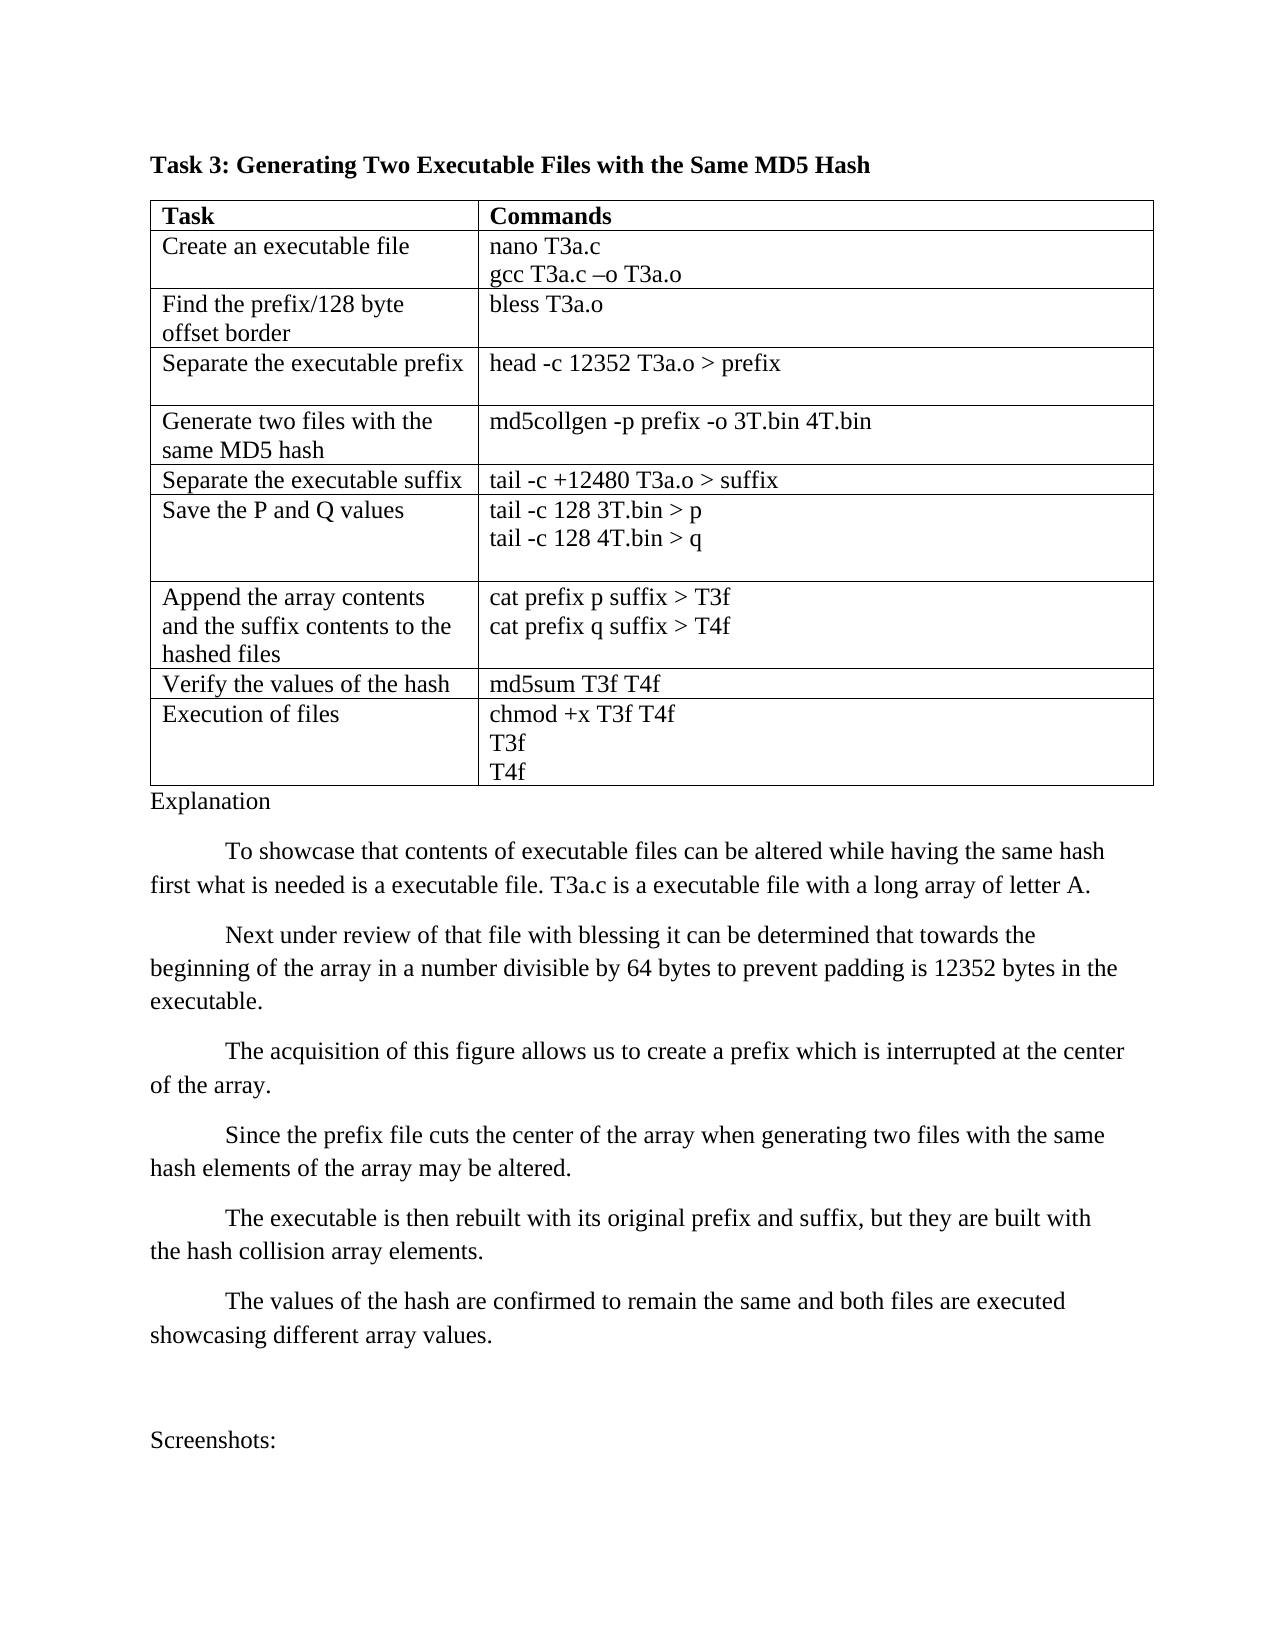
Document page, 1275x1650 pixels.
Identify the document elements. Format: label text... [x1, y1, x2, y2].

table_cell Verify the values of the hash [151, 669, 478, 698]
table_cell Generate two files with the same MD5 hash [151, 406, 478, 464]
table_cell Save the P and Q values [151, 495, 478, 581]
table_header Commands [479, 201, 1153, 230]
text Since the prefix file cuts the center of the array when generating two files with the same hash elements of the array may be altered. [150, 1120, 1125, 1182]
text The values of the hash are confirmed to remain the same and both files are executed showcasing different array values. [150, 1286, 1125, 1348]
table_cell tail -c +12480 T3a.o > suffix [479, 465, 1153, 494]
table_cell Find the prefix/128 byte offset border [151, 289, 478, 347]
text Next under review of that file with blessing it can be determined that towards the beginning of the array in a number divisible by 64 bytes to prevent padding is 12352 bytes in the executable. [150, 920, 1125, 1015]
table_cell nano T3a.c gcc T3a.c –o T3a.o [479, 231, 1153, 288]
table_cell tail -c 128 3T.bin > p tail -c 128 4T.bin > q [479, 495, 1153, 581]
table_cell bless T3a.o [479, 289, 1153, 347]
text Screenshots: [150, 1425, 1125, 1454]
text The acquisition of this figure allows us to create a prefix which is interrupted at the center of the array. [150, 1036, 1125, 1098]
table_cell chmod +x T3f T4f T3f T4f [479, 699, 1153, 785]
table_cell Execution of files [151, 699, 478, 785]
table_cell cat prefix p suffix > T3f cat prefix q suffix > T4f [479, 582, 1153, 668]
text The executable is then rebuilt with its original prefix and suffix, but they are built with the hash collision array elements. [150, 1203, 1125, 1265]
table_cell md5collgen -p prefix -o 3T.bin 4T.bin [479, 406, 1153, 464]
table_cell head -c 12352 T3a.o > prefix [479, 348, 1153, 405]
table_cell Create an executable file [151, 231, 478, 288]
text To showcase that contents of executable files can be altered while having the same hash first what is needed is a executable file. T3a.c is a executable file with a long array of letter A. [150, 836, 1125, 898]
table_header Task [151, 201, 478, 230]
table_cell Append the array contents and the suffix contents to the hashed files [151, 582, 478, 668]
table_cell md5sum T3f T4f [479, 669, 1153, 698]
text Task 3: Generating Two Executable Files with the Same MD5 Hash [150, 150, 1125, 179]
text Explanation [150, 786, 1125, 815]
table_cell Separate the executable prefix [151, 348, 478, 405]
table_cell Separate the executable suffix [151, 465, 478, 494]
